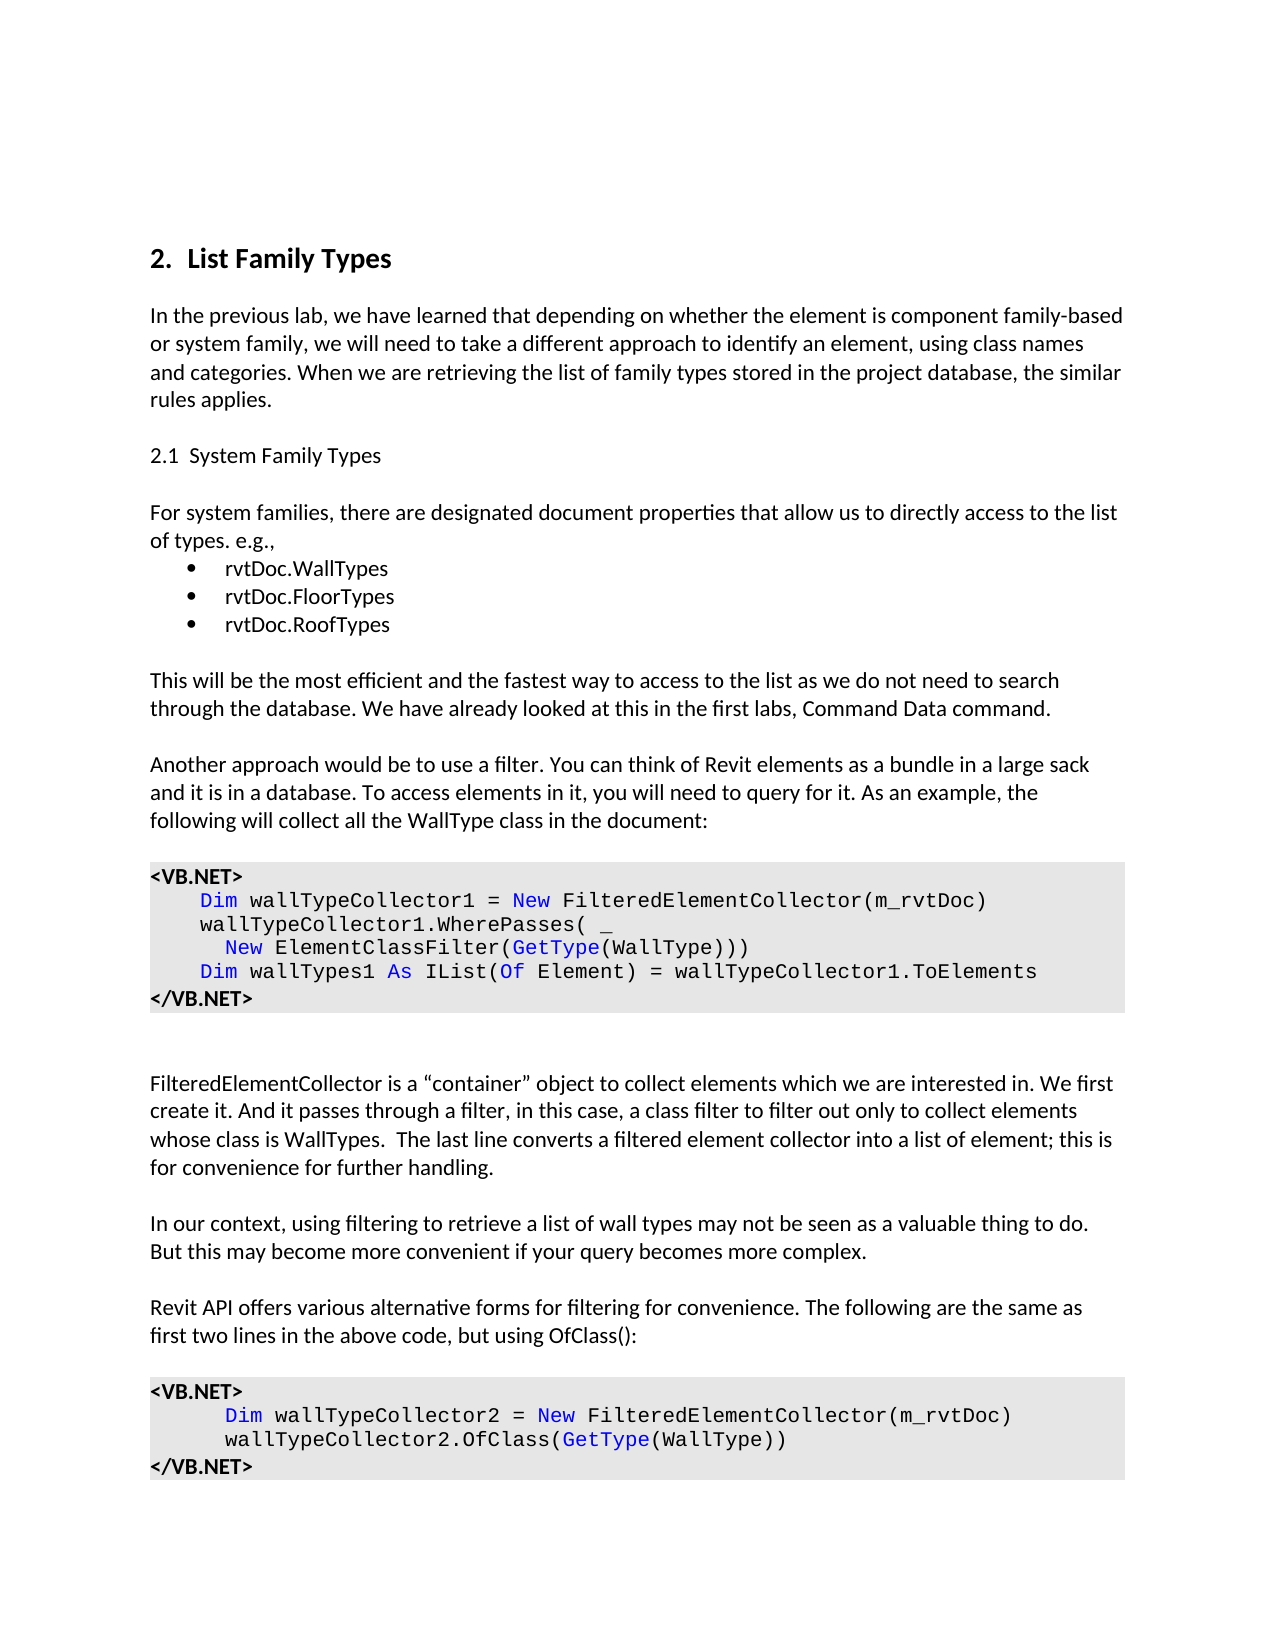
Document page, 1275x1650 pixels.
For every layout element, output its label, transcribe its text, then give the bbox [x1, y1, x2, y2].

text New ElementClassFilter(GetType(WallType))) [150, 937, 1125, 961]
text <VB.NET> [150, 862, 1125, 890]
text wallTypeCollector2.OfClass(GetType(WallType)) [150, 1428, 1125, 1452]
text 2.1 System Family Types [150, 442, 1125, 470]
text FilteredElementCollector is a “container” object to collect elements which we are interested in. We first create it. And it passes through a filter, in this case, a class filter to filter out only to collect elements whose class is WallTypes. The last line converts a filtered element collector into a list of element; this is for convenience for further handling. [150, 1069, 1125, 1181]
text In the previous lab, we have learned that depending on whether the element is component family-based or system family, we will need to take a different approach to identify an element, using class names and categories. When we are retrieving the list of family types stored in the project database, the similar rules applies. [150, 302, 1125, 414]
text <VB.NET> [150, 1377, 1125, 1405]
text Another approach would be to use a filter. You can think of Revit elements as a bundle in a large sack and it is in a database. To access elements in it, you will need to query for it. As an example, the following will collect all the WallType class in the document: [150, 750, 1125, 834]
text </VB.NET> [150, 1452, 1125, 1480]
text Dim wallTypes1 As IList(Of Element) = wallTypeCollector1.ToElements [150, 961, 1125, 984]
list rvtDoc.RoofTypes [187, 610, 1125, 638]
text This will be the most efficient and the fastest way to access to the list as we do not need to search through the database. We have already looked at this in the first labs, Command Data command. [150, 666, 1125, 722]
text wallTypeCollector1.WherePasses( _ [150, 914, 1125, 937]
text </VB.NET> [150, 984, 1125, 1013]
text In our context, using filtering to retrieve a list of wall types may not be seen as a valuable thing to do. But this may become more convenient if your query becomes more complex. [150, 1209, 1125, 1265]
list rvtDoc.FloorTypes [187, 582, 1125, 610]
text Dim wallTypeCollector1 = New FilteredElementCollector(m_rvtDoc) [150, 890, 1125, 914]
list rvtDoc.WallTypes [187, 554, 1125, 582]
text For system families, there are designated document properties that allow us to directly access to the list of types. e.g., [150, 498, 1125, 554]
text Dim wallTypeCollector2 = New FilteredElementCollector(m_rvtDoc) [150, 1405, 1125, 1428]
text Revit API offers various alternative forms for filtering for convenience. The following are the same as first two lines in the above code, but using OfClass(): [150, 1293, 1125, 1377]
list List Family Types [150, 240, 1125, 275]
